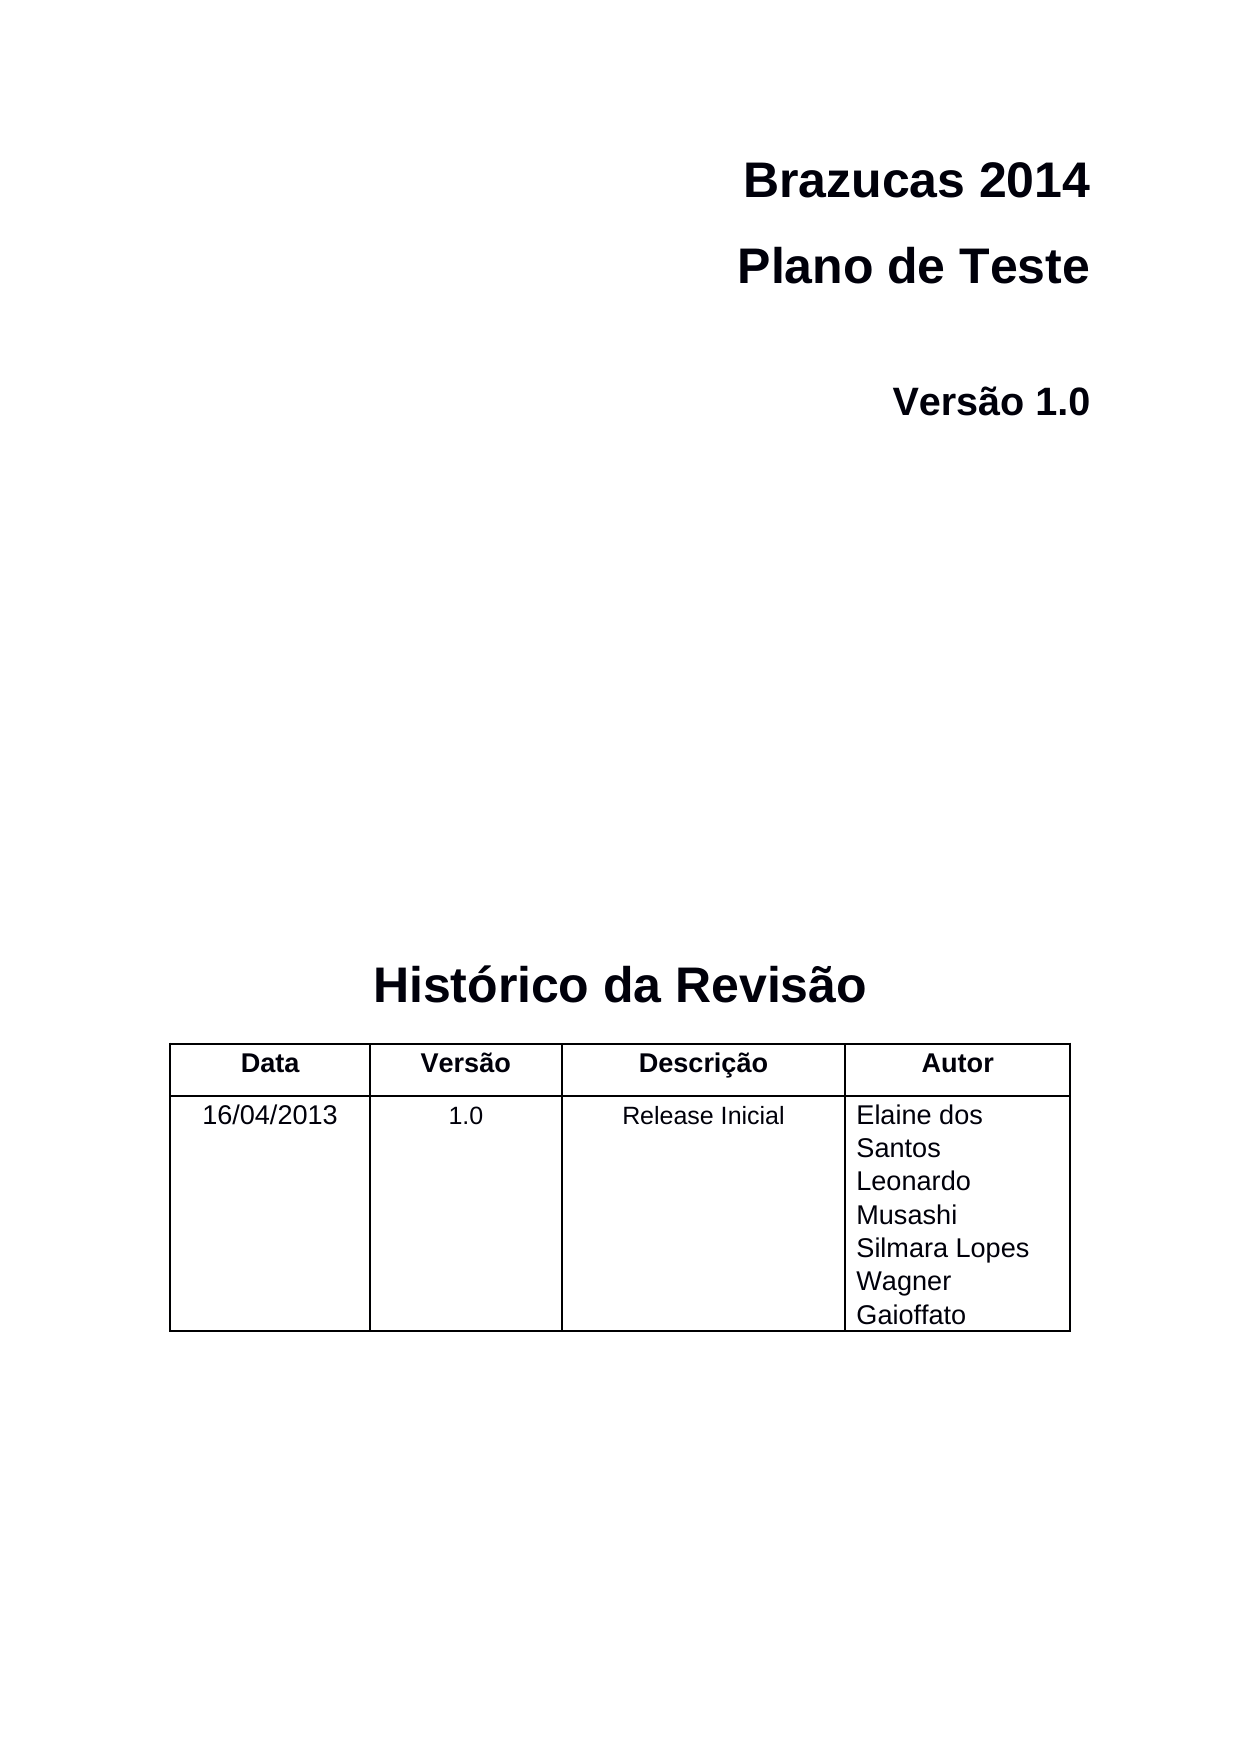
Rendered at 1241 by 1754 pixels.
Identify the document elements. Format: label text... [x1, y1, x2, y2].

table_header Data [171, 1045, 369, 1094]
table_cell Release Inicial [563, 1097, 844, 1330]
text Histórico da Revisão [150, 956, 1090, 1013]
table_header Autor [846, 1045, 1069, 1094]
table_header Versão [371, 1045, 561, 1094]
text Plano de Teste [150, 237, 1090, 294]
table_cell Elaine dos Santos Leonardo Musashi Silmara Lopes Wagner Gaioffato [846, 1097, 1069, 1330]
table_header Descrição [563, 1045, 844, 1094]
table_cell 16/04/2013 [171, 1097, 369, 1330]
text Brazucas 2014 [150, 150, 1090, 207]
text Versão 1.0 [150, 378, 1090, 423]
table_cell 1.0 [371, 1097, 561, 1330]
